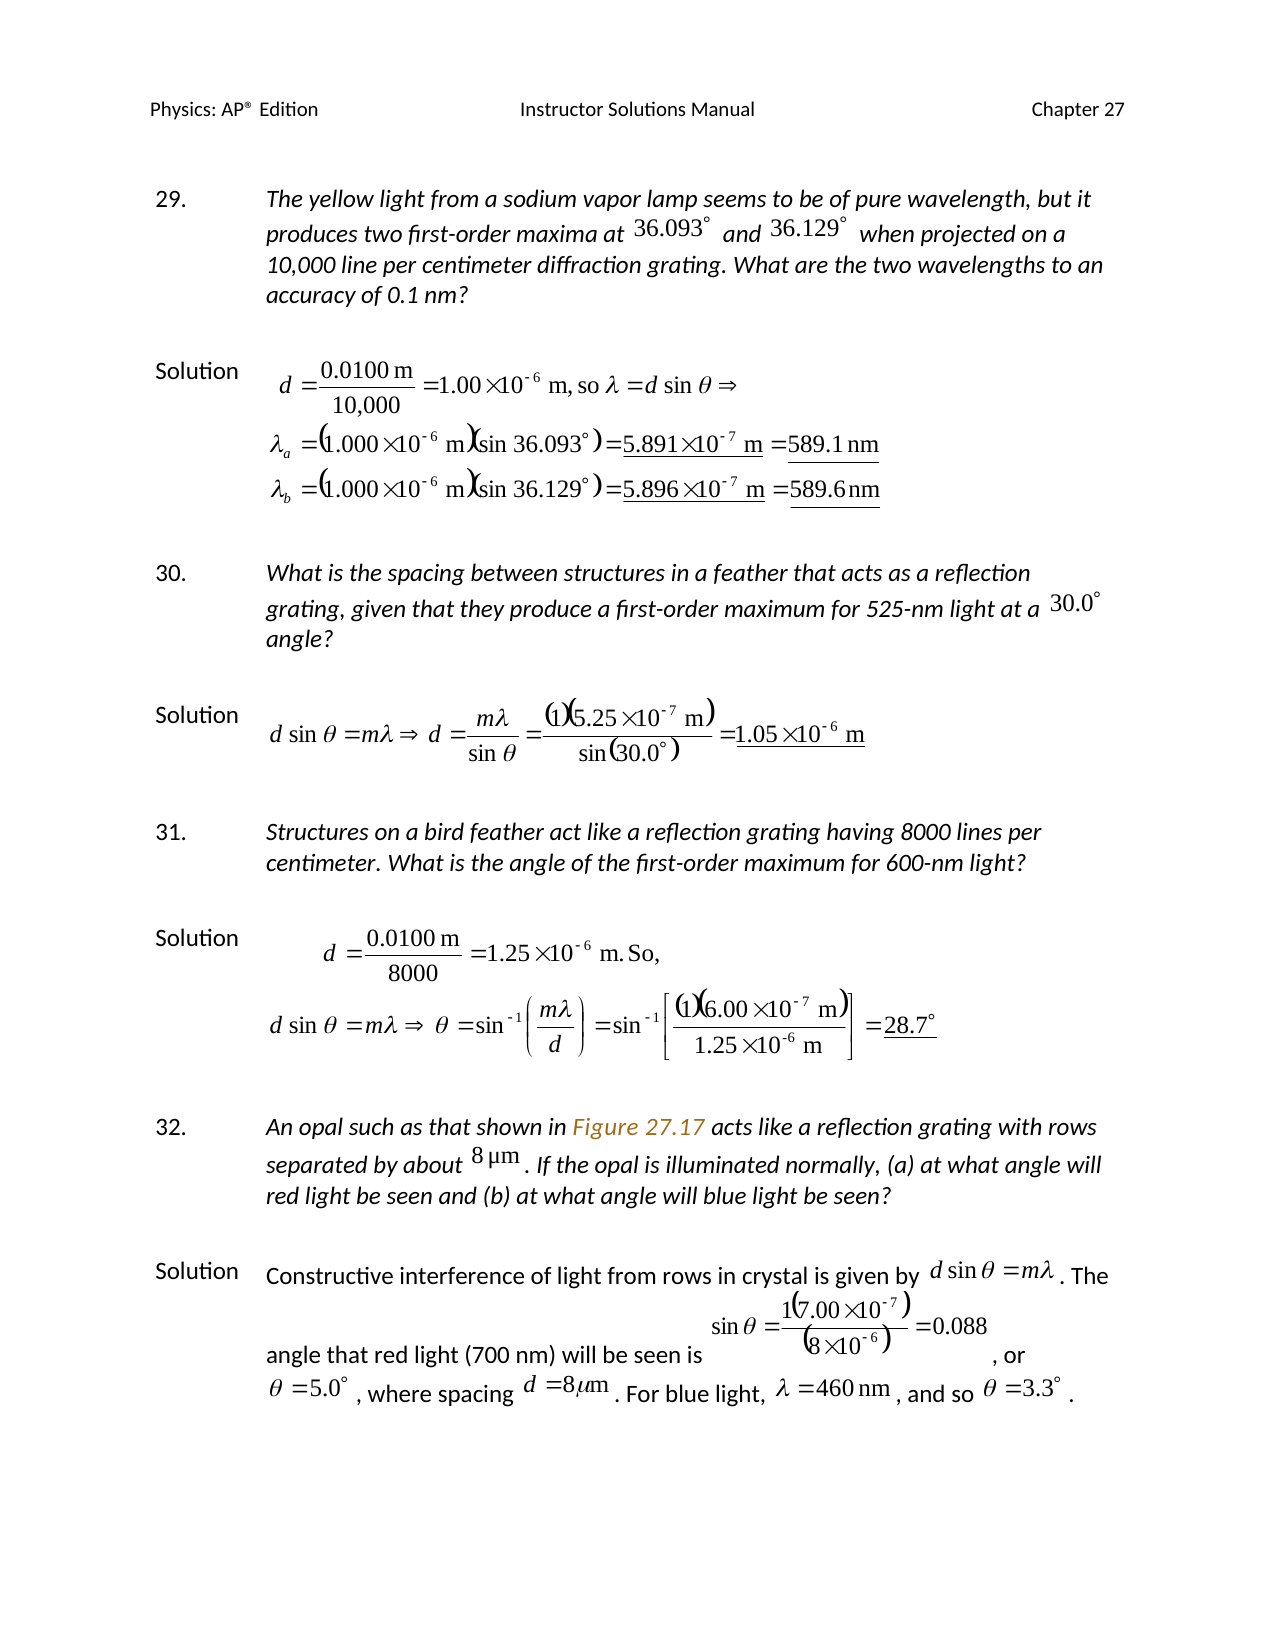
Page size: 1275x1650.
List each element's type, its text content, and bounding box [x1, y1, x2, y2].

table_cell Solution [143, 889, 254, 1078]
table_cell Solution [143, 1223, 254, 1421]
table_cell An opal such as that shown in Figure 27.17 acts like a reflection grating with rows separated by about . If the opal is illuminated normally, (a) at what angle will red light be seen and (b) at what angle will blue light be seen? [254, 1078, 1125, 1222]
table_cell The yellow light from a sodium vapor lamp seems to be of pure wavelength, but it produces two first-order maxima at and when projected on a 10,000 line per centimeter diffraction grating. What are the two wavelengths to an accuracy of 0.1 nm? [254, 150, 1125, 322]
table_cell [254, 889, 1125, 1078]
table_cell 29. [143, 150, 254, 322]
table_cell 31. [143, 784, 254, 889]
table_cell Solution [143, 666, 254, 783]
table_cell [254, 666, 1125, 783]
table_cell Structures on a bird feather act like a reflection grating having 8000 lines per centimeter. What is the angle of the first-order maximum for 600-nm light? [254, 784, 1125, 889]
table_cell [254, 322, 1125, 524]
table_cell Constructive interference of light from rows in crystal is given by . The angle that red light (700 nm) will be seen is , or , where spacing . For blue light, , and so . [254, 1223, 1125, 1421]
table_cell 30. [143, 525, 254, 666]
table_cell 32. [143, 1078, 254, 1222]
table_cell Solution [143, 322, 254, 524]
table_cell What is the spacing between structures in a feather that acts as a reflection grating, given that they produce a first-order maximum for 525-nm light at a angle? [254, 525, 1125, 666]
